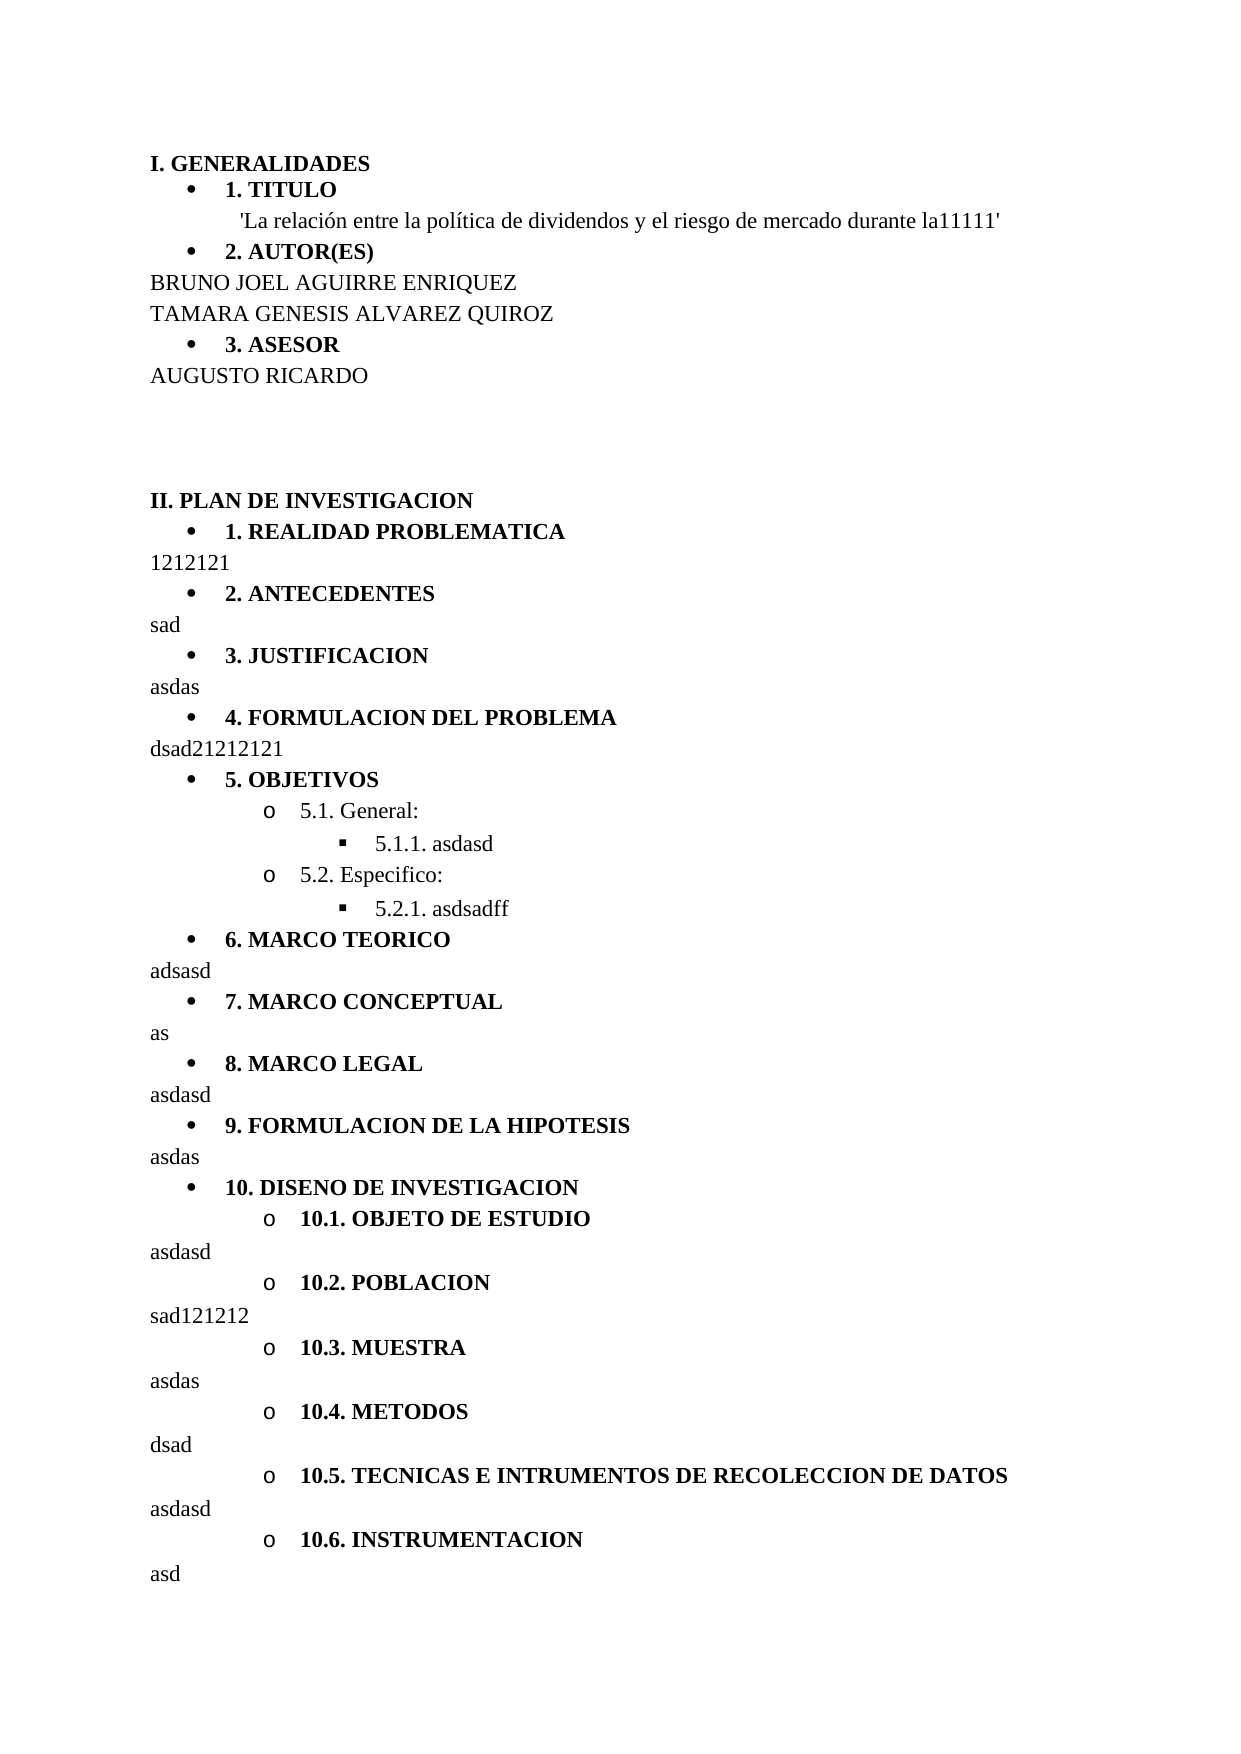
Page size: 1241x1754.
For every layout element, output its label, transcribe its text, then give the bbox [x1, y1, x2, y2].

list 10. DISENO DE INVESTIGACION [187, 1174, 1090, 1200]
list 9. FORMULACION DE LA HIPOTESIS [187, 1112, 1090, 1138]
list 5.1.1. asdasd [337, 830, 1090, 857]
list 3. ASESOR [187, 332, 1090, 358]
list 10.6. INSTRUMENTACION [262, 1526, 1090, 1555]
list 10.5. TECNICAS E INTRUMENTOS DE RECOLECCION DE DATOS [262, 1462, 1090, 1490]
text I. GENERALIDADES [150, 150, 1090, 176]
text asdas [150, 673, 1090, 699]
text asdas [150, 1143, 1090, 1169]
list 1. TITULO [187, 176, 1090, 203]
text adsasd [150, 957, 1090, 983]
list 2. ANTECEDENTES [187, 580, 1090, 606]
text sad [150, 611, 1090, 637]
text as [150, 1019, 1090, 1045]
list 3. JUSTIFICACION [187, 642, 1090, 668]
list 7. MARCO CONCEPTUAL [187, 988, 1090, 1014]
list 5. OBJETIVOS [187, 766, 1090, 792]
list 10.4. METODOS [262, 1398, 1090, 1426]
text asdasd [150, 1238, 1090, 1265]
text asd [150, 1560, 1090, 1586]
list 8. MARCO LEGAL [187, 1050, 1090, 1076]
list 4. FORMULACION DEL PROBLEMA [187, 704, 1090, 730]
text dsad [150, 1431, 1090, 1457]
list 6. MARCO TEORICO [187, 926, 1090, 952]
text II. PLAN DE INVESTIGACION [150, 487, 1090, 513]
text BRUNO JOEL AGUIRRE ENRIQUEZ [150, 269, 1090, 296]
list 5.1. General: [262, 797, 1090, 825]
list 10.3. MUESTRA [262, 1334, 1090, 1362]
text 1212121 [150, 549, 1090, 575]
text asdasd [150, 1081, 1090, 1107]
list 1. REALIDAD PROBLEMATICA [187, 518, 1090, 544]
list 10.1. OBJETO DE ESTUDIO [262, 1205, 1090, 1233]
list 5.2.1. asdsadff [337, 895, 1090, 921]
text 'La relación entre la política de dividendos y el riesgo de mercado durante la11111' [150, 207, 1090, 234]
list 5.2. Especifico: [262, 861, 1090, 890]
text TAMARA GENESIS ALVAREZ QUIROZ [150, 301, 1090, 327]
list 2. AUTOR(ES) [187, 238, 1090, 265]
text asdasd [150, 1495, 1090, 1522]
text AUGUSTO RICARDO [150, 363, 1090, 389]
list 10.2. POBLACION [262, 1269, 1090, 1298]
text asdas [150, 1367, 1090, 1393]
text sad121212 [150, 1303, 1090, 1329]
text dsad21212121 [150, 735, 1090, 761]
